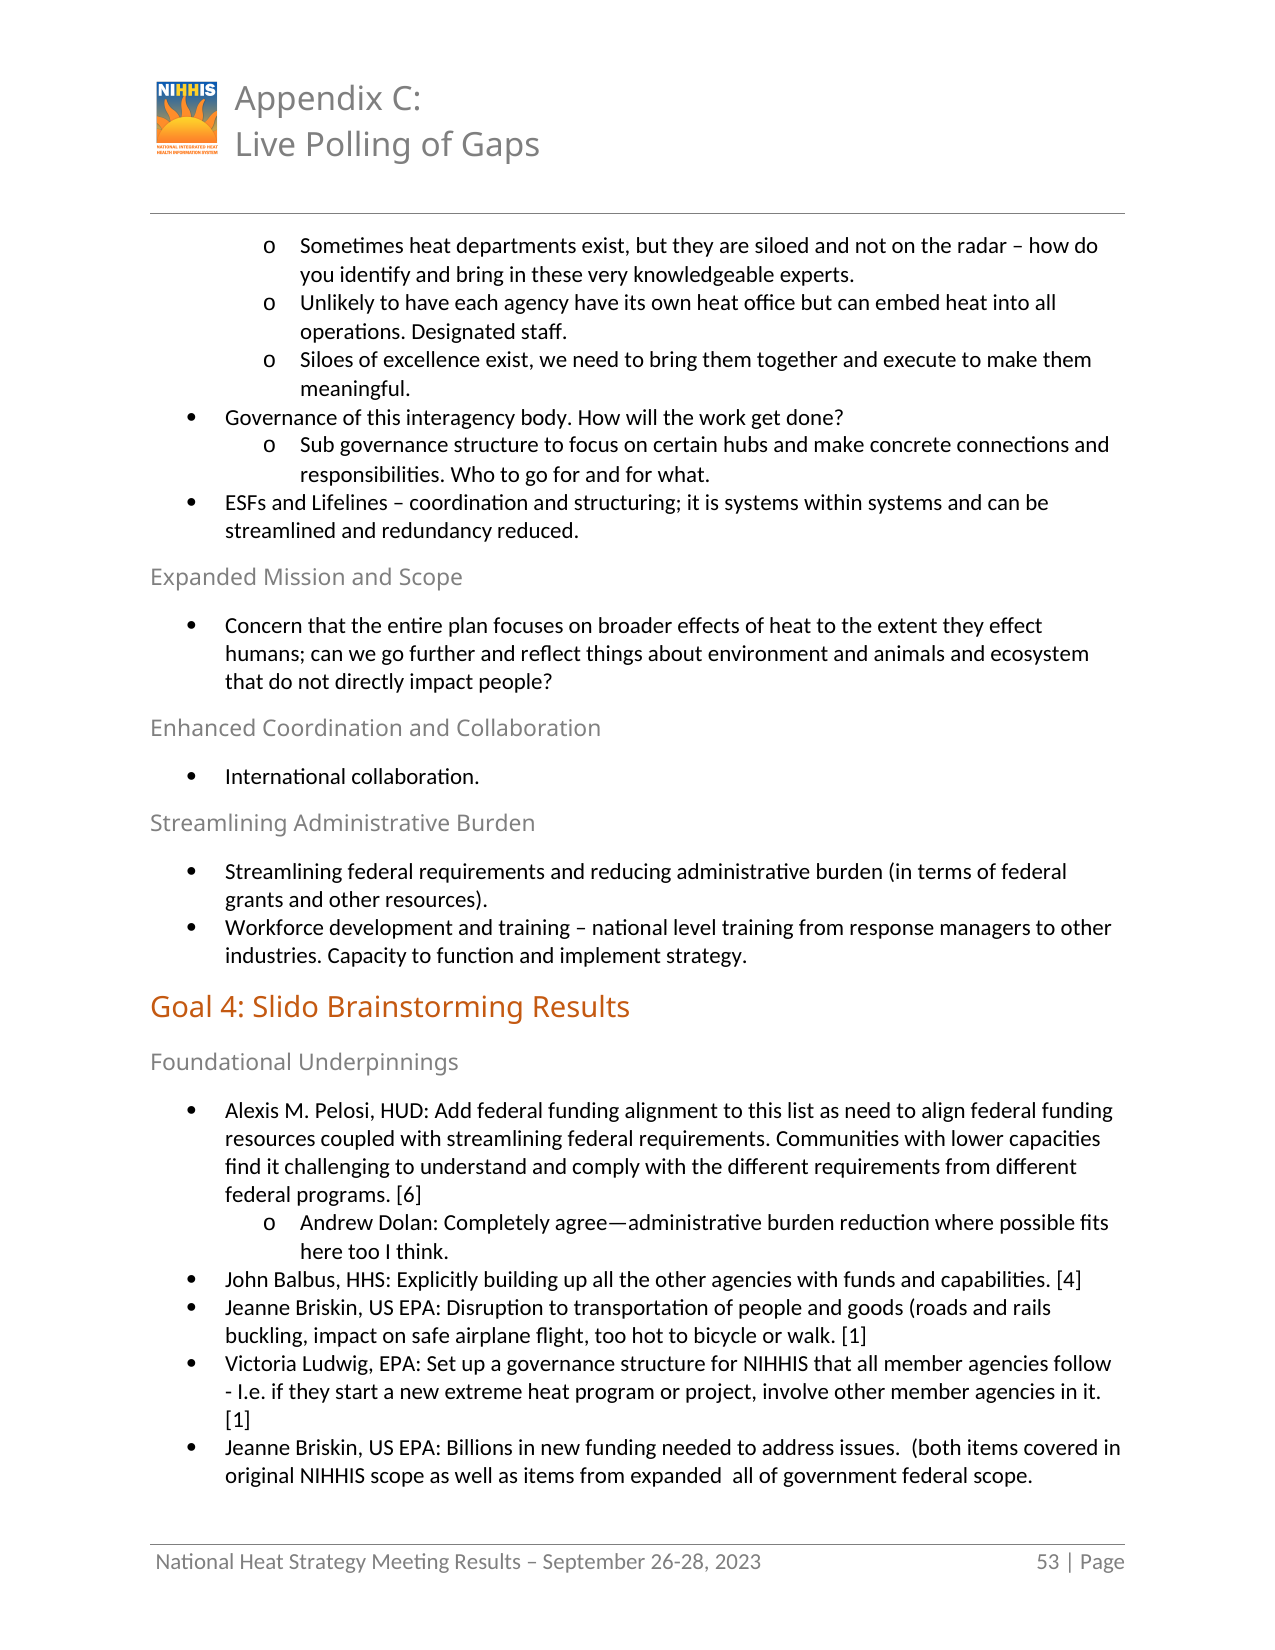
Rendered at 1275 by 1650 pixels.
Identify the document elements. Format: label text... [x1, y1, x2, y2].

list Sub governance structure to focus on certain hubs and make concrete connections and responsibilities. Who to go for and for what. [262, 431, 1125, 488]
list Alexis M. Pelosi, HUD: Add federal funding alignment to this list as need to align federal funding resources coupled with streamlining federal requirements. Communities with lower capacities find it challenging to understand and comply with the different requirements from different federal programs. [6] [187, 1096, 1125, 1208]
list Sometimes heat departments exist, but they are siloed and not on the radar – how do you identify and bring in these very knowledgeable experts. [262, 231, 1125, 288]
list Workforce development and training – national level training from response managers to other industries. Capacity to function and implement strategy. [187, 913, 1125, 969]
list Siloes of excellence exist, we need to bring them together and execute to make them meaningful. [262, 345, 1125, 403]
list Governance of this interagency body. How will the work get done? [187, 403, 1125, 431]
list Streamlining federal requirements and reducing administrative burden (in terms of federal grants and other resources). [187, 857, 1125, 913]
list Andrew Dolan: Completely agree—administrative burden reduction where possible fits here too I think. [262, 1208, 1125, 1265]
subtitle Streamlining Administrative Burden [150, 807, 1125, 838]
subtitle Expanded Mission and Scope [150, 561, 1125, 592]
list Unlikely to have each agency have its own heat office but can embed heat into all operations. Designated staff. [262, 288, 1125, 345]
list Concern that the entire plan focuses on broader effects of heat to the extent they effect humans; can we go further and reflect things about environment and animals and ecosystem that do not directly impact people? [187, 611, 1125, 695]
subtitle Enhanced Coordination and Collaboration [150, 712, 1125, 743]
picture [150, 81, 223, 155]
subtitle Foundational Underpinnings [150, 1045, 1125, 1077]
list John Balbus, HHS: Explicitly building up all the other agencies with funds and capabilities. [4] [187, 1265, 1125, 1293]
list Jeanne Briskin, US EPA: Disruption to transportation of people and goods (roads and rails buckling, impact on safe airplane flight, too hot to bicycle or walk. [1] [187, 1293, 1125, 1349]
subtitle Goal 4: Slido Brainstorming Results [150, 986, 1125, 1026]
list Victoria Ludwig, EPA: Set up a governance structure for NIHHIS that all member agencies follow - I.e. if they start a new extreme heat program or project, involve other member agencies in it. [1] [187, 1349, 1125, 1433]
list ESFs and Lifelines – coordination and structuring; it is systems within systems and can be streamlined and redundancy reduced. [187, 488, 1125, 544]
list International collaboration. [187, 762, 1125, 790]
list Jeanne Briskin, US EPA: Billions in new funding needed to address issues. (both items covered in original NIHHIS scope as well as items from expanded all of government federal scope. [187, 1433, 1125, 1489]
